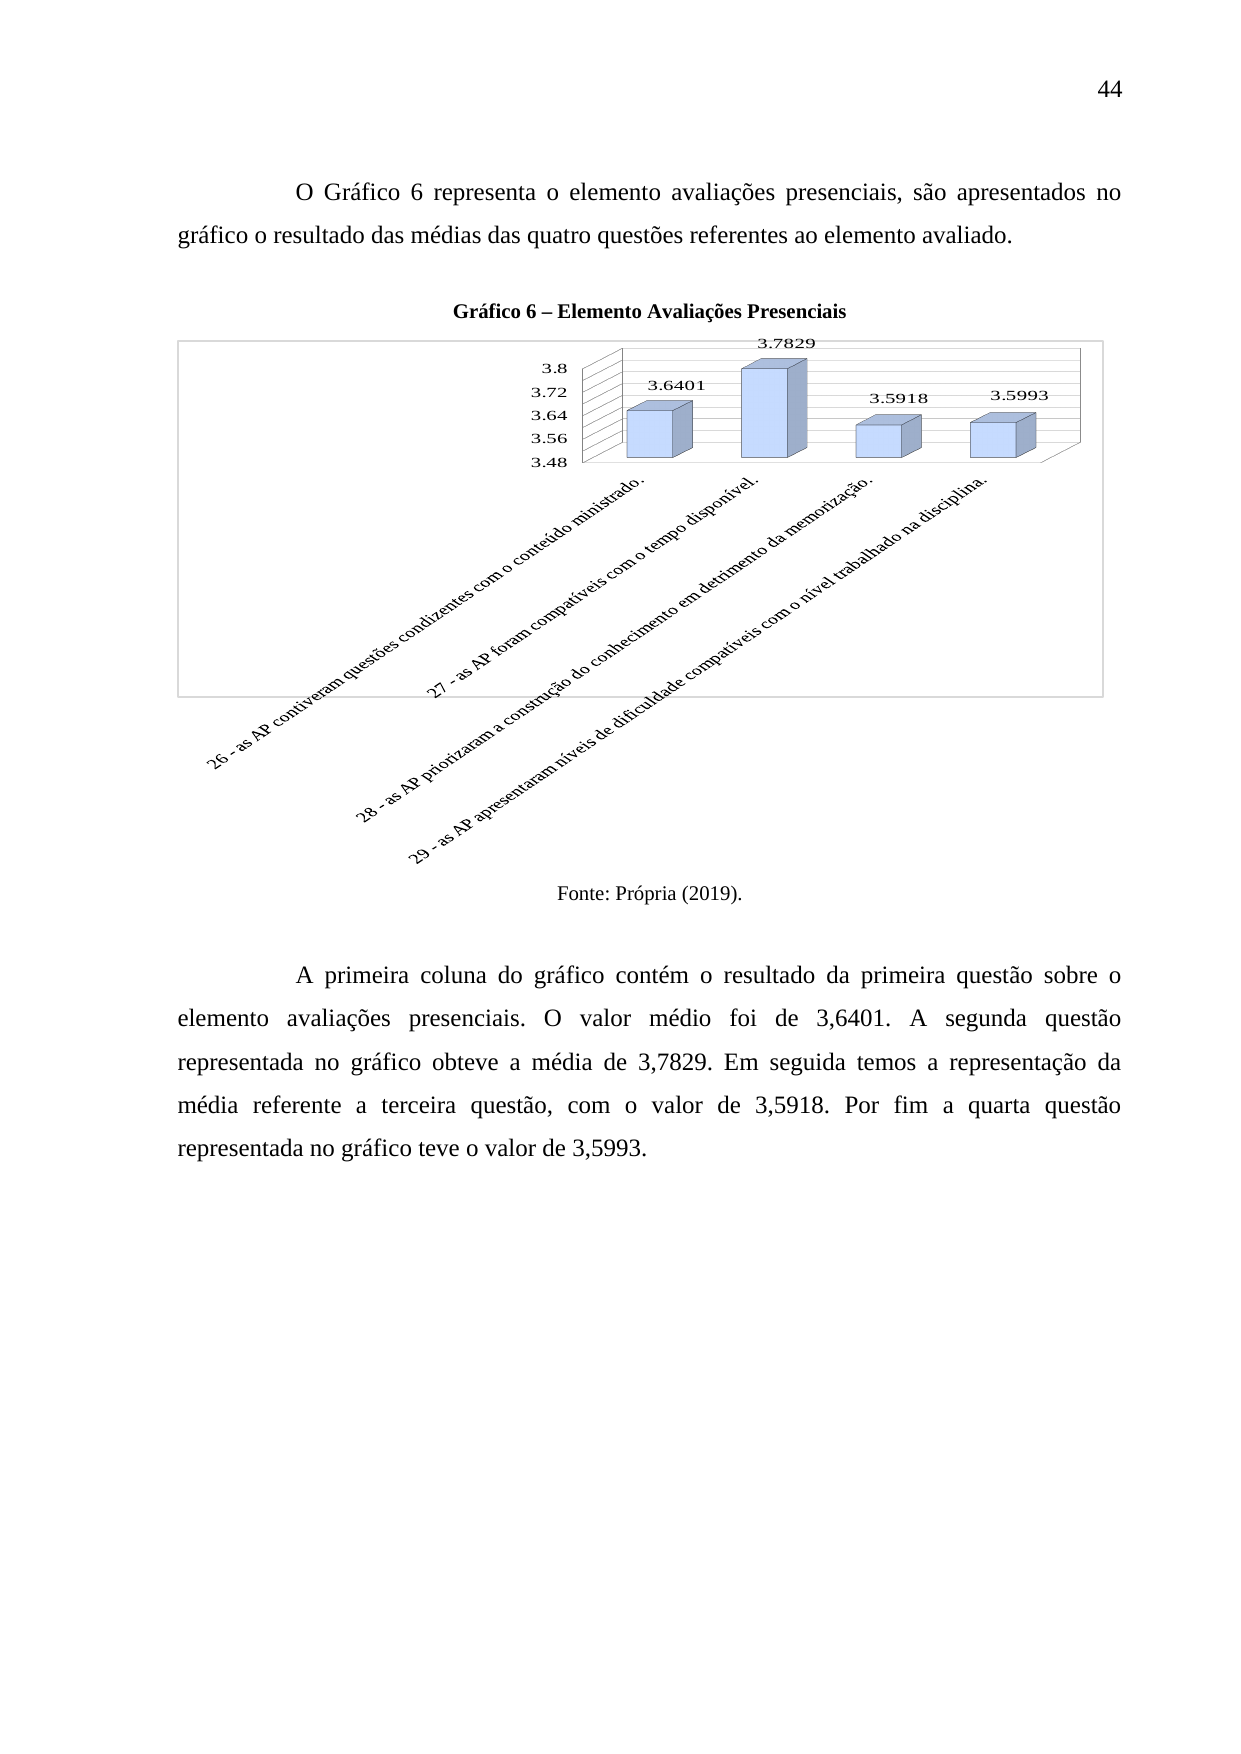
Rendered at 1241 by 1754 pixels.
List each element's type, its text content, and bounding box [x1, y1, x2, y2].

text Gráfico 6 – Elemento Avaliações Presenciais [177, 299, 1122, 323]
text A primeira coluna do gráfico contém o resultado da primeira questão sobre o elemento avaliações presenciais. O valor médio foi de 3,6401. A segunda questão representada no gráfico obteve a média de 3,7829. Em seguida temos a representação da média referente a terceira questão, com o valor de 3,5918. Por fim a quarta questão representada no gráfico teve o valor de 3,5993. [177, 960, 1122, 1162]
text O Gráfico 6 representa o elemento avaliações presenciais, são apresentados no gráfico o resultado das médias das quatro questões referentes ao elemento avaliado. [177, 177, 1122, 249]
text Fonte: Própria (2019). [177, 881, 1122, 905]
